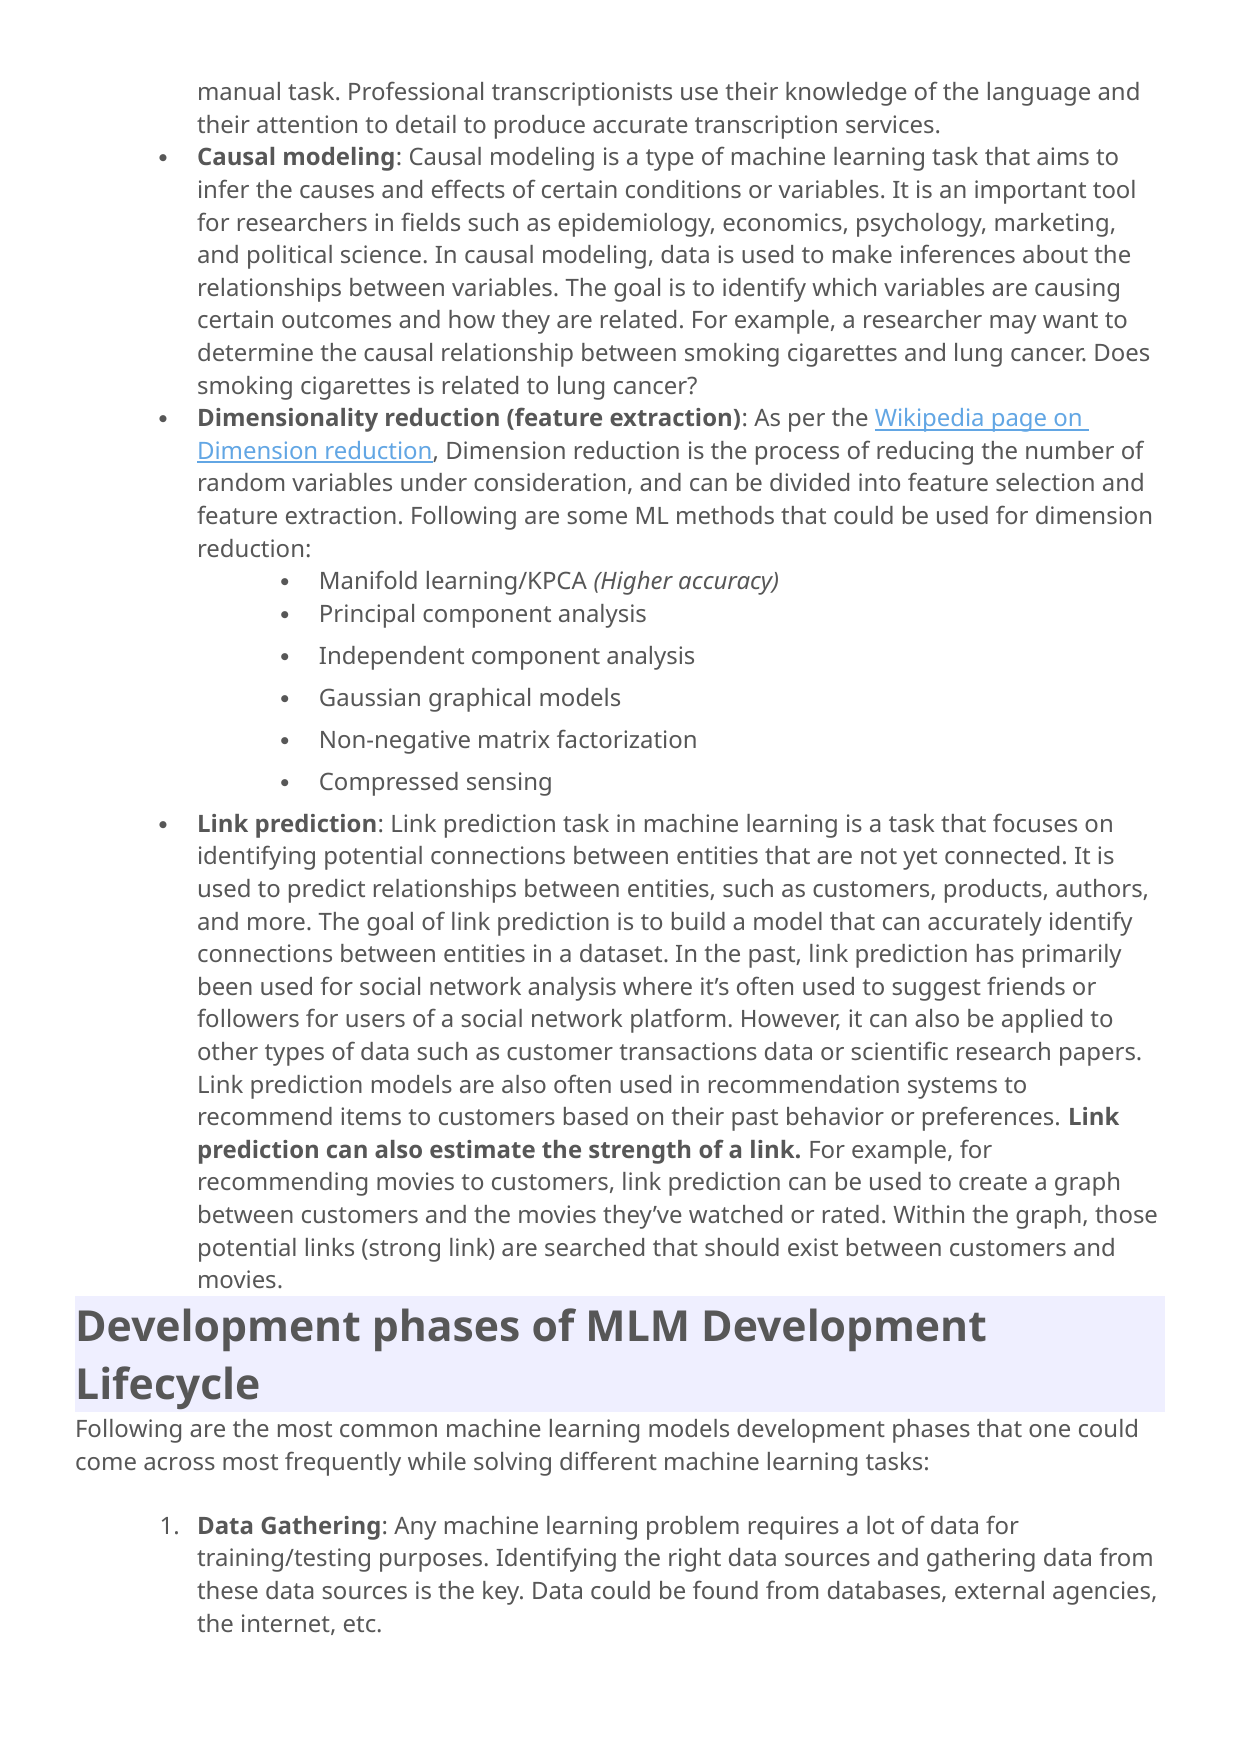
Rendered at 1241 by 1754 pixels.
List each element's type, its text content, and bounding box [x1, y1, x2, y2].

list Manifold learning/KPCA (Higher accuracy) [281, 564, 1165, 597]
list Causal modeling: Causal modeling is a type of machine learning task that aims to infer the causes and effects of certain conditions or variables. It is an important tool for researchers in fields such as epidemiology, economics, psychology, marketing, and political science. In causal modeling, data is used to make inferences about the relationships between variables. The goal is to identify which variables are causing certain outcomes and how they are related. For example, a researcher may want to determine the causal relationship between smoking cigarettes and lung cancer. Does smoking cigarettes is related to lung cancer? [159, 140, 1165, 401]
list Dimensionality reduction (feature extraction): As per the Wikipedia page on Dimension reduction, Dimension reduction is the process of reducing the number of random variables under consideration, and can be divided into feature selection and feature extraction. Following are some ML methods that could be used for dimension reduction: [159, 401, 1165, 564]
list Data Gathering: Any machine learning problem requires a lot of data for training/testing purposes. Identifying the right data sources and gathering data from these data sources is the key. Data could be found from databases, external agencies, the internet, etc. [159, 1508, 1165, 1639]
list Compressed sensing [281, 764, 1165, 797]
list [159, 75, 1165, 140]
list Gaussian graphical models [281, 681, 1165, 713]
list Non-negative matrix factorization [281, 723, 1165, 755]
text Following are the most common machine learning models development phases that one could come across most frequently while solving different machine learning tasks: [75, 1412, 1165, 1477]
list Independent component analysis [281, 639, 1165, 671]
list Link prediction: Link prediction task in machine learning is a task that focuses on identifying potential connections between entities that are not yet connected. It is used to predict relationships between entities, such as customers, products, authors, and more. The goal of link prediction is to build a model that can accurately identify connections between entities in a dataset. In the past, link prediction has primarily been used for social network analysis where it’s often used to suggest friends or followers for users of a social network platform. However, it can also be applied to other types of data such as customer transactions data or scientific research papers. Link prediction models are also often used in recommendation systems to recommend items to customers based on their past behavior or preferences. Link prediction can also estimate the strength of a link. For example, for recommending movies to customers, link prediction can be used to create a graph between customers and the movies they’ve watched or rated. Within the graph, those potential links (strong link) are searched that should exist between customers and movies. [159, 807, 1165, 1296]
list Principal component analysis [281, 597, 1165, 629]
subtitle Development phases of MLM Development Lifecycle [75, 1296, 1165, 1412]
